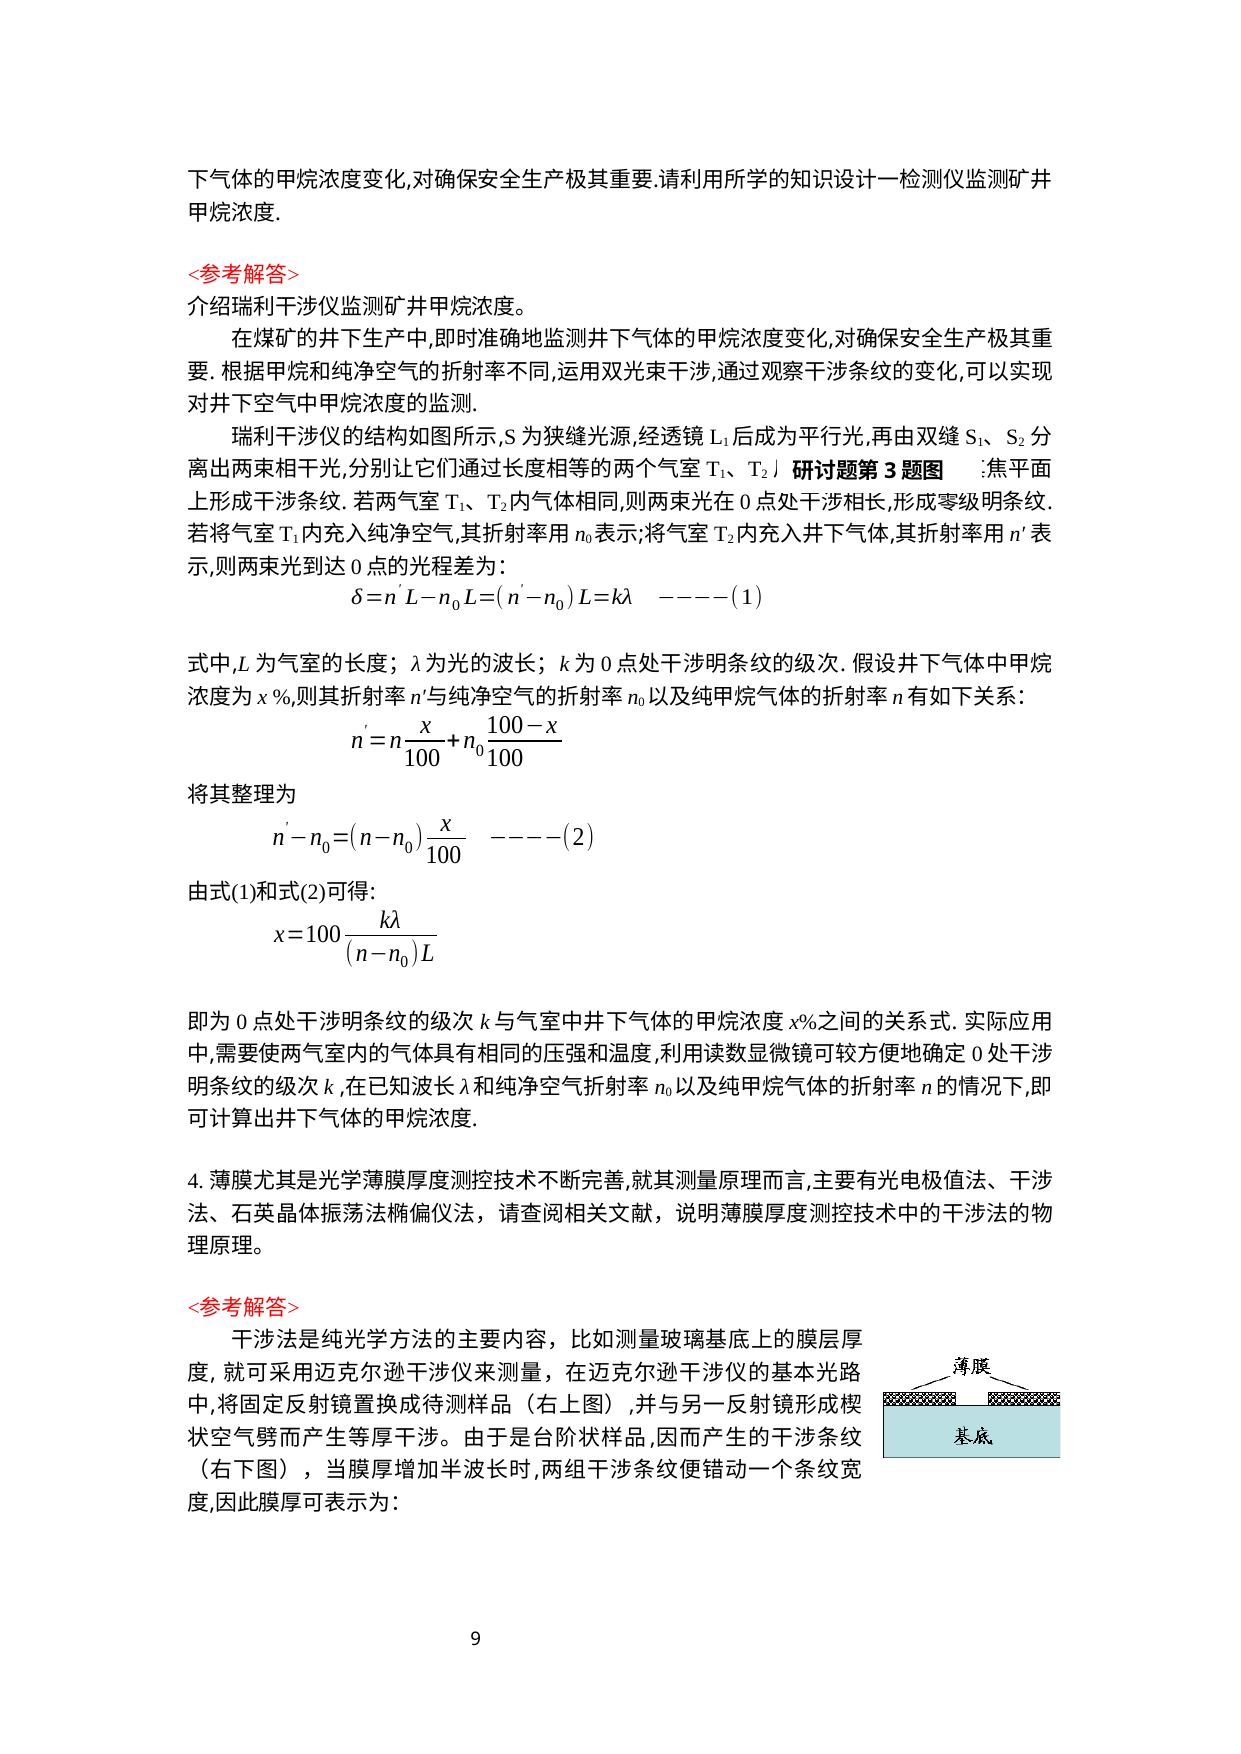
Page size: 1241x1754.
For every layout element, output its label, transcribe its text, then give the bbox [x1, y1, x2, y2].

picture [882, 1349, 1061, 1458]
text 3. 在煤矿的井下生产中,即时准确地监测井下气体的甲烷浓度变化,对确保安全生产极其重要.请利用所学的知识设计一检测仪监测矿井甲烷浓度. [187, 162, 1053, 227]
text 干涉法是纯光学方法的主要内容，比如测量玻璃基底上的膜层厚度, 就可采用迈克尔逊干涉仪来测量，在迈克尔逊干涉仪的基本光路中,将固定反射镜置换成待测样品（右上图）,并与另一反射镜形成楔状空气劈而产生等厚干涉。由于是台阶状样品,因而产生的干涉条纹（右下图），当膜厚增加半波长时,两组干涉条纹便错动一个条纹宽度,因此膜厚可表示为： [187, 1322, 1053, 1517]
text 4. 薄膜尤其是光学薄膜厚度测控技术不断完善,就其测量原理而言,主要有光电极值法、干涉法、石英晶体振荡法椭偏仪法，请查阅相关文献，说明薄膜厚度测控技术中的干涉法的物理原理。 [187, 1163, 1053, 1260]
text <参考解答> [187, 256, 1053, 289]
text <参考解答> [187, 1289, 1053, 1322]
text 由式(1)和式(2)可得: [187, 874, 1053, 906]
text 即为0点处干涉明条纹的级次k与气室中井下气体的甲烷浓度x%之间的关系式. 实际应用中,需要使两气室内的气体具有相同的压强和温度,利用读数显微镜可较方便地确定0处干涉明条纹的级次k ,在已知波长λ和纯净空气折射率n0以及纯甲烷气体的折射率n的情况下,即可计算出井下气体的甲烷浓度. [187, 1004, 1053, 1134]
text 瑞利干涉仪的结构如图所示,S为狭缝光源,经透镜L1后成为平行光,再由双缝S1、S2 分离出两束相干光,分别让它们通过长度相等的两个气室T1、T2 后,由透镜L2 会聚到其焦平面上形成干涉条纹. 若两气室T1、T2内气体相同,则两束光在0点处干涉相长,形成零级明条纹. 若将气室T1内充入纯净空气,其折射率用n0表示;将气室T2内充入井下气体,其折射率用n′ 表示,则两束光到达0点的光程差为： [187, 419, 1053, 581]
text 将其整理为 [187, 776, 1053, 809]
text 介绍瑞利干涉仪监测矿井甲烷浓度。 [187, 289, 1053, 321]
text 在煤矿的井下生产中,即时准确地监测井下气体的甲烷浓度变化,对确保安全生产极其重要. 根据甲烷和纯净空气的折射率不同,运用双光束干涉,通过观察干涉条纹的变化,可以实现对井下空气中甲烷浓度的监测. [187, 321, 1053, 419]
text 式中,L为气室的长度；λ为光的波长；k为0点处干涉明条纹的级次. 假设井下气体中甲烷浓度为x %,则其折射率n′与纯净空气的折射率n0以及纯甲烷气体的折射率n有如下关系： [187, 646, 1053, 711]
